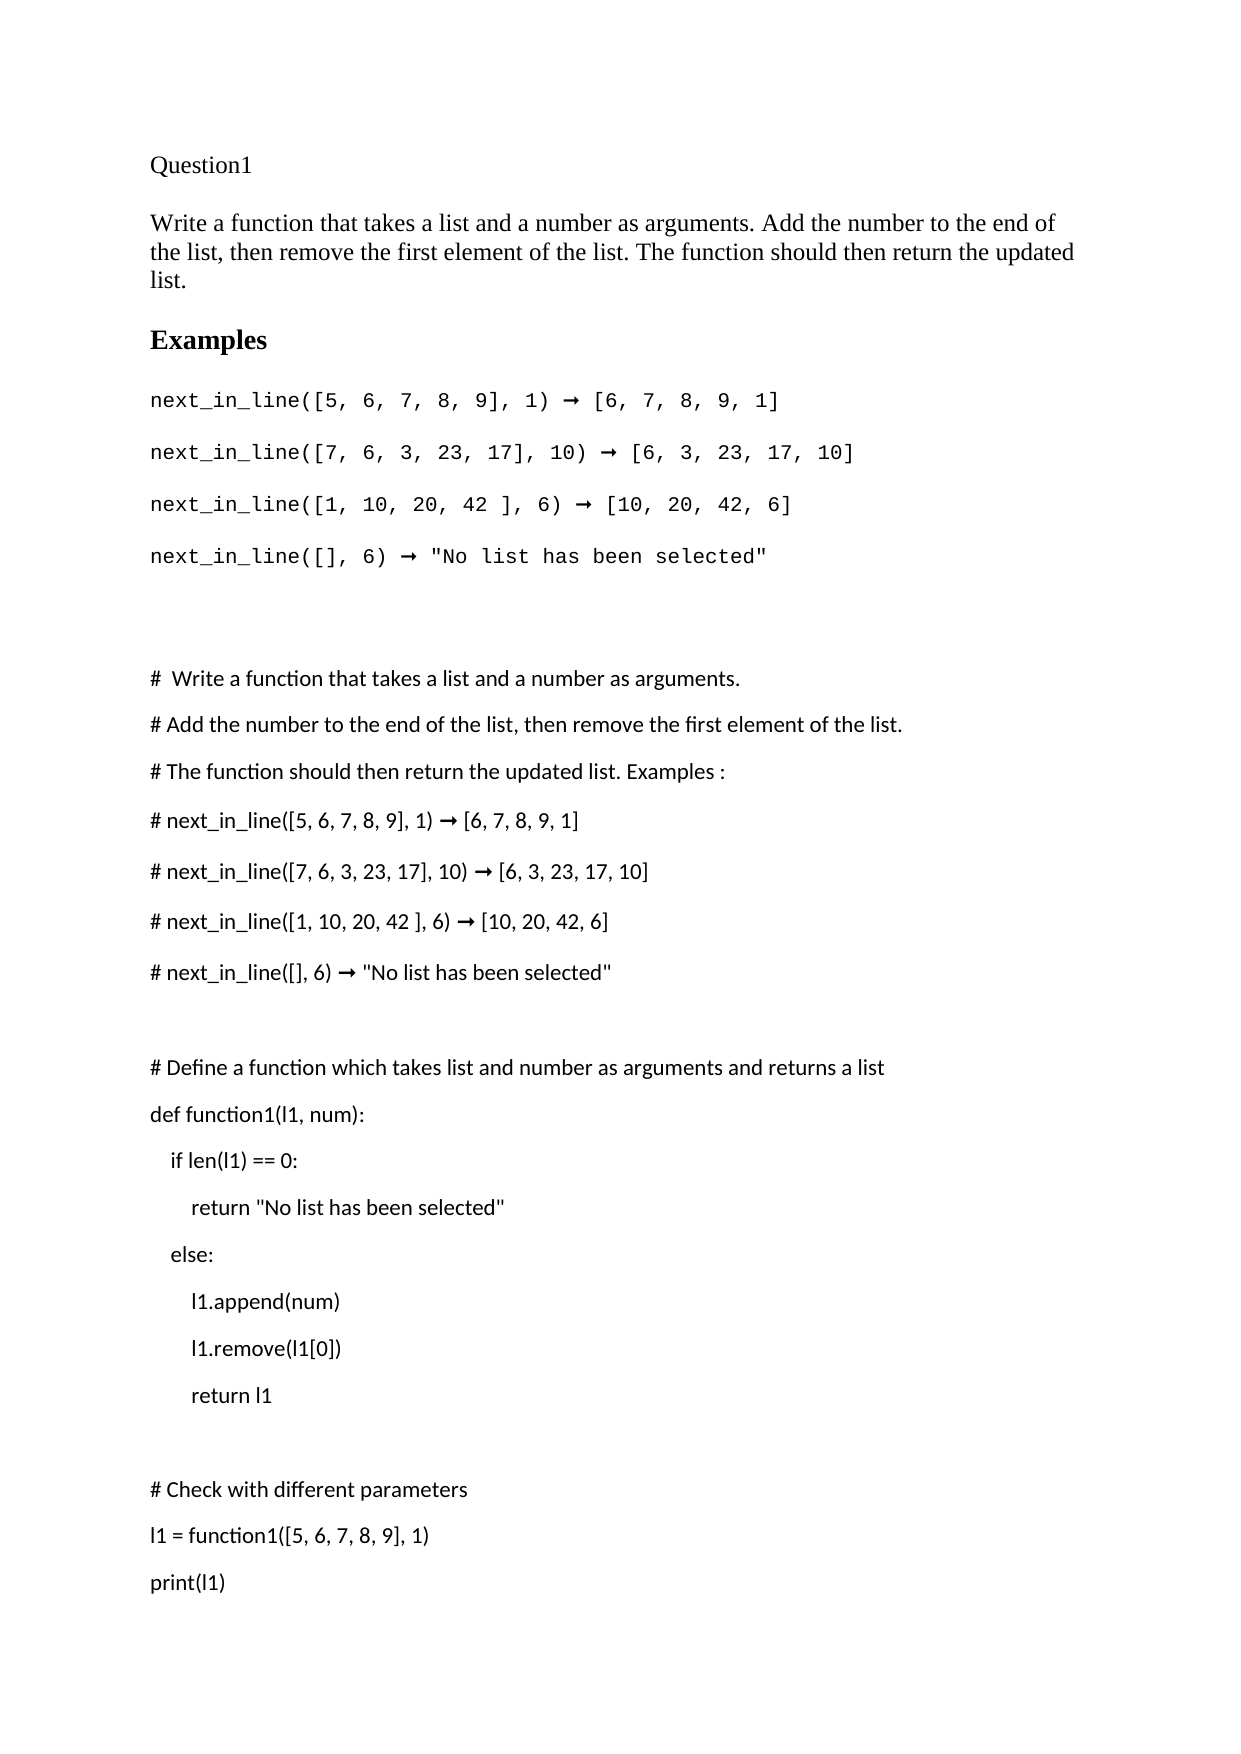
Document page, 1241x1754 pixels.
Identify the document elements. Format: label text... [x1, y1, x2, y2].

text # The function should then return the updated list. Examples : [150, 757, 1090, 786]
text return l1 [150, 1381, 1090, 1409]
text # Define a function which takes list and number as arguments and returns a list [150, 1053, 1090, 1081]
text def function1(l1, num): [150, 1100, 1090, 1128]
text print(l1) [150, 1568, 1090, 1597]
text next_in_line([1, 10, 20, 42 ], 6) ➞ [10, 20, 42, 6] [150, 489, 1090, 518]
text if len(l1) == 0: [150, 1147, 1090, 1175]
text return "No list has been selected" [150, 1193, 1090, 1222]
text # Check with different parameters [150, 1475, 1090, 1503]
text next_in_line([], 6) ➞ "No list has been selected" [150, 541, 1090, 570]
text # next_in_line([1, 10, 20, 42 ], 6) ➞ [10, 20, 42, 6] [150, 905, 1090, 936]
text l1 = function1([5, 6, 7, 8, 9], 1) [150, 1522, 1090, 1550]
text Examples [150, 323, 1090, 356]
text # Add the number to the end of the list, then remove the first element of the list. [150, 711, 1090, 739]
text Write a function that takes a list and a number as arguments. Add the number to the end of the list, then remove the first element of the list. The function should then return the updated list. [150, 208, 1090, 294]
text next_in_line([7, 6, 3, 23, 17], 10) ➞ [6, 3, 23, 17, 10] [150, 437, 1090, 466]
text # next_in_line([7, 6, 3, 23, 17], 10) ➞ [6, 3, 23, 17, 10] [150, 855, 1090, 886]
text # Write a function that takes a list and a number as arguments. [150, 664, 1090, 692]
text else: [150, 1240, 1090, 1268]
text Question1 [150, 150, 1090, 179]
text next_in_line([5, 6, 7, 8, 9], 1) ➞ [6, 7, 8, 9, 1] [150, 385, 1090, 413]
text l1.remove(l1[0]) [150, 1334, 1090, 1362]
text # next_in_line([], 6) ➞ "No list has been selected" [150, 956, 1090, 987]
text l1.append(num) [150, 1287, 1090, 1315]
text # next_in_line([5, 6, 7, 8, 9], 1) ➞ [6, 7, 8, 9, 1] [150, 804, 1090, 836]
